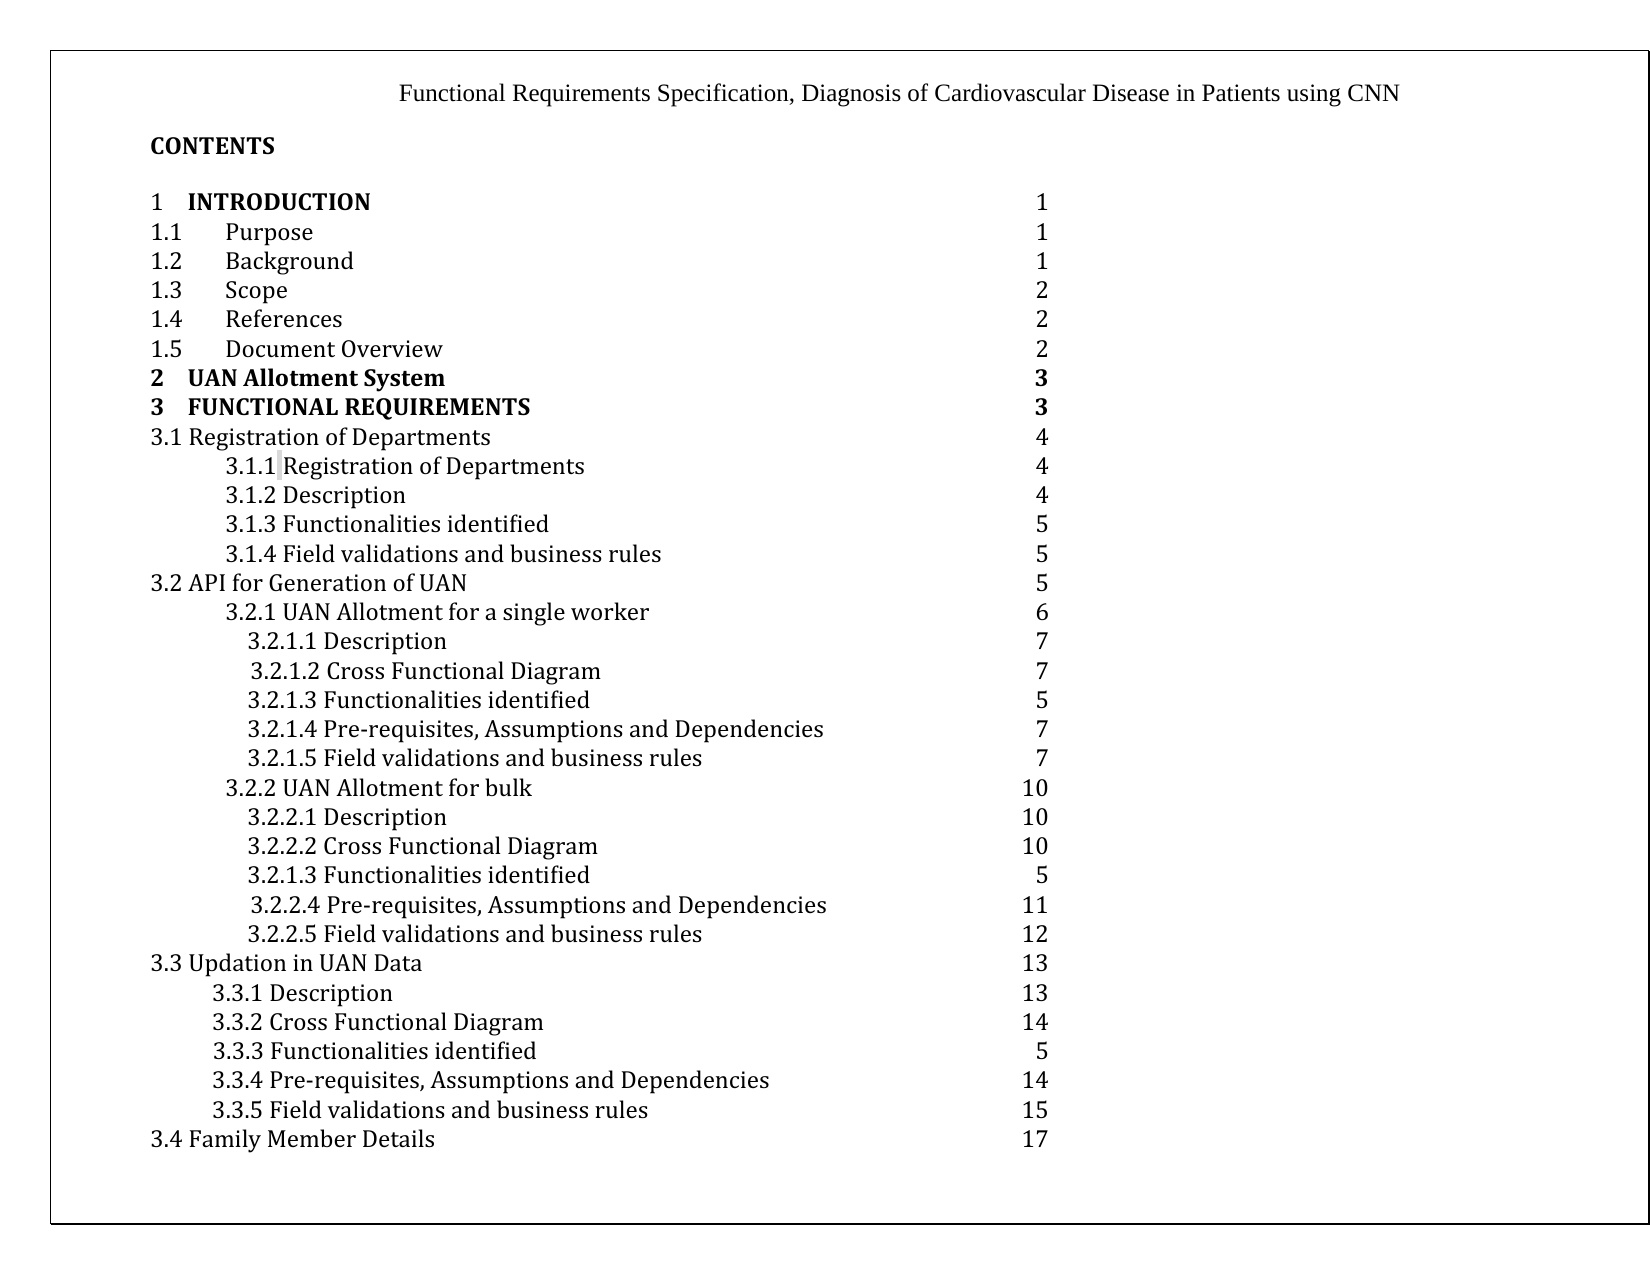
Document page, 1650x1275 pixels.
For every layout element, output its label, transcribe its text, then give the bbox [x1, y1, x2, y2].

text CONTENTS [150, 131, 1648, 160]
